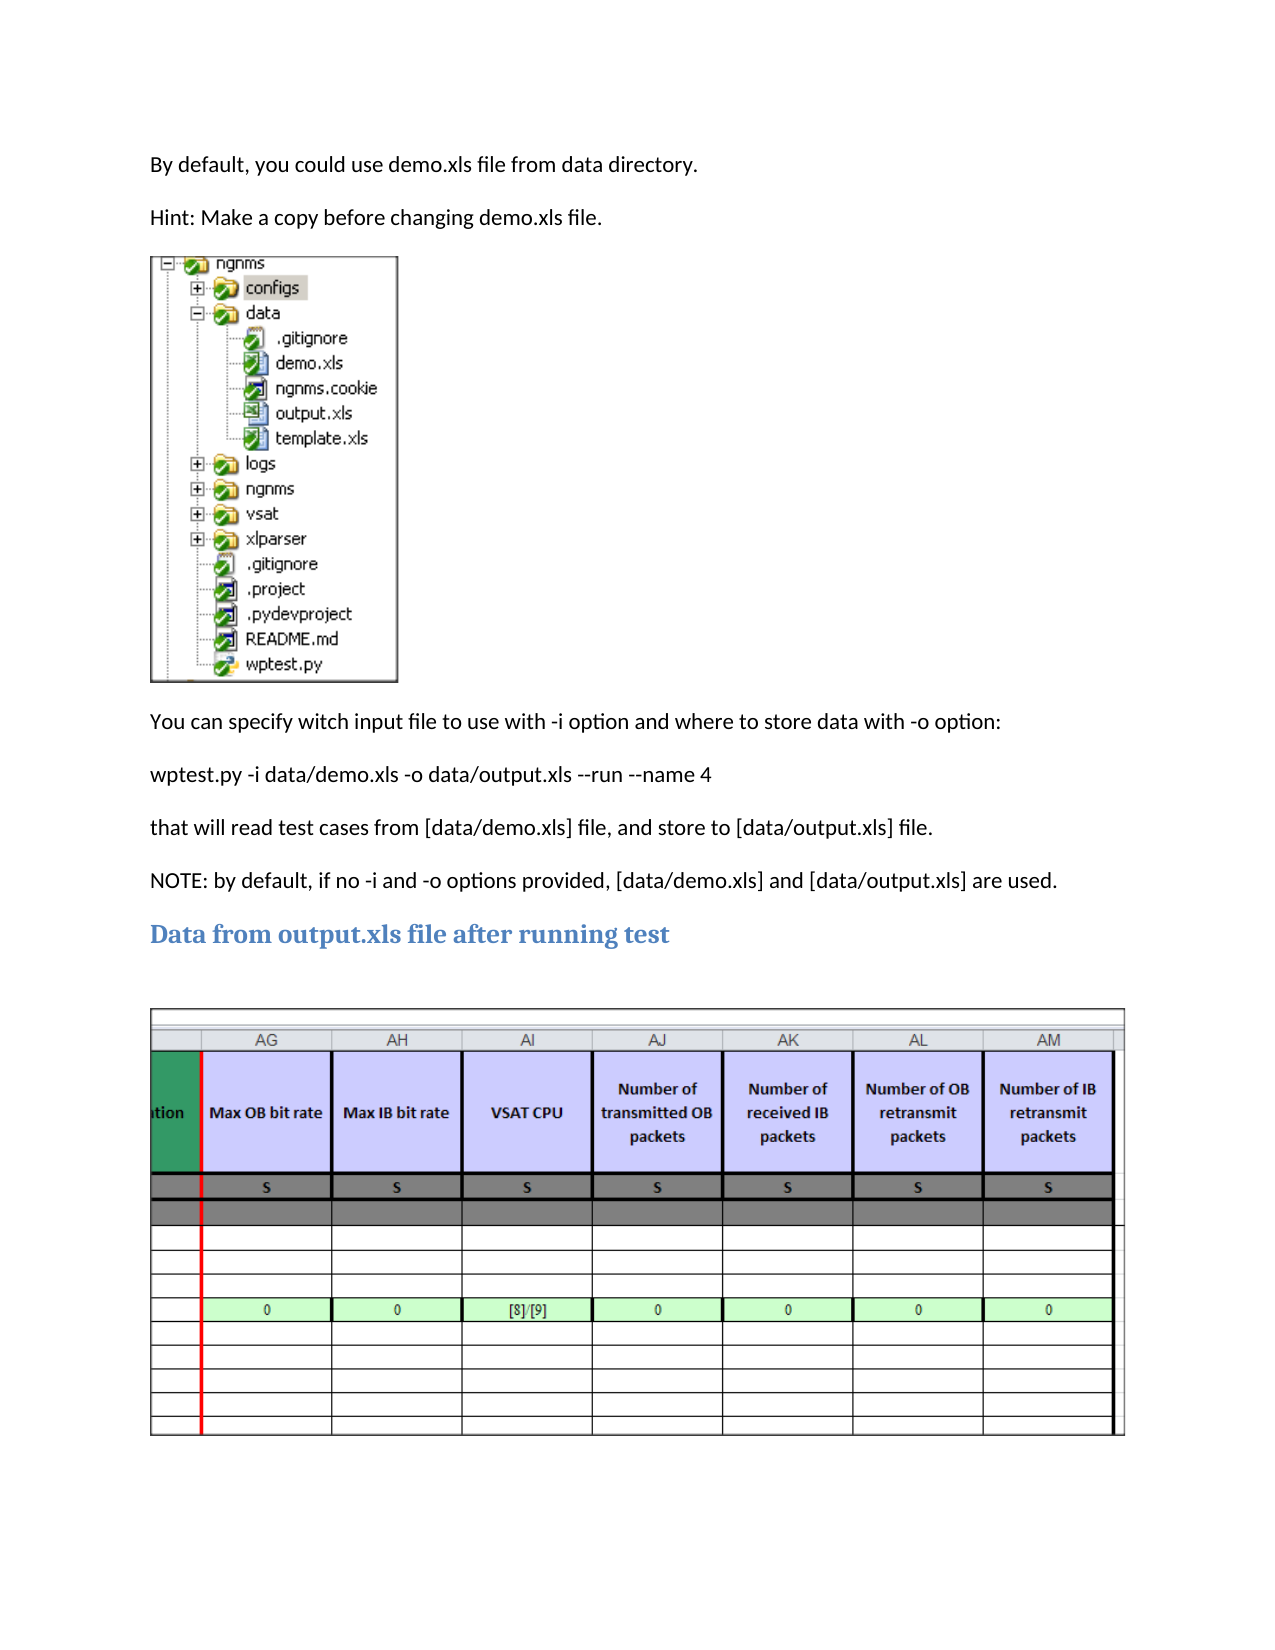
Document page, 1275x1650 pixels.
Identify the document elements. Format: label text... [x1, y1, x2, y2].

picture [150, 1008, 1125, 1436]
text By default, you could use demo.xls file from data directory. [150, 150, 1125, 178]
text wptest.py -i data/demo.xls -o data/output.xls --run --name 4 [150, 761, 1125, 788]
text You can specify witch input file to use with -i option and where to store data with -o option: [150, 707, 1125, 736]
text NOTE: by default, if no -i and -o options provided, [data/demo.xls] and [data/output.xls] are used. [150, 867, 1125, 894]
subtitle Data from output.xls file after running test [150, 919, 1125, 951]
picture [150, 256, 399, 683]
text Hint: Make a copy before changing demo.xls file. [150, 203, 1125, 231]
text that will read test cases from [data/demo.xls] file, and store to [data/output.xls] file. [150, 813, 1125, 842]
